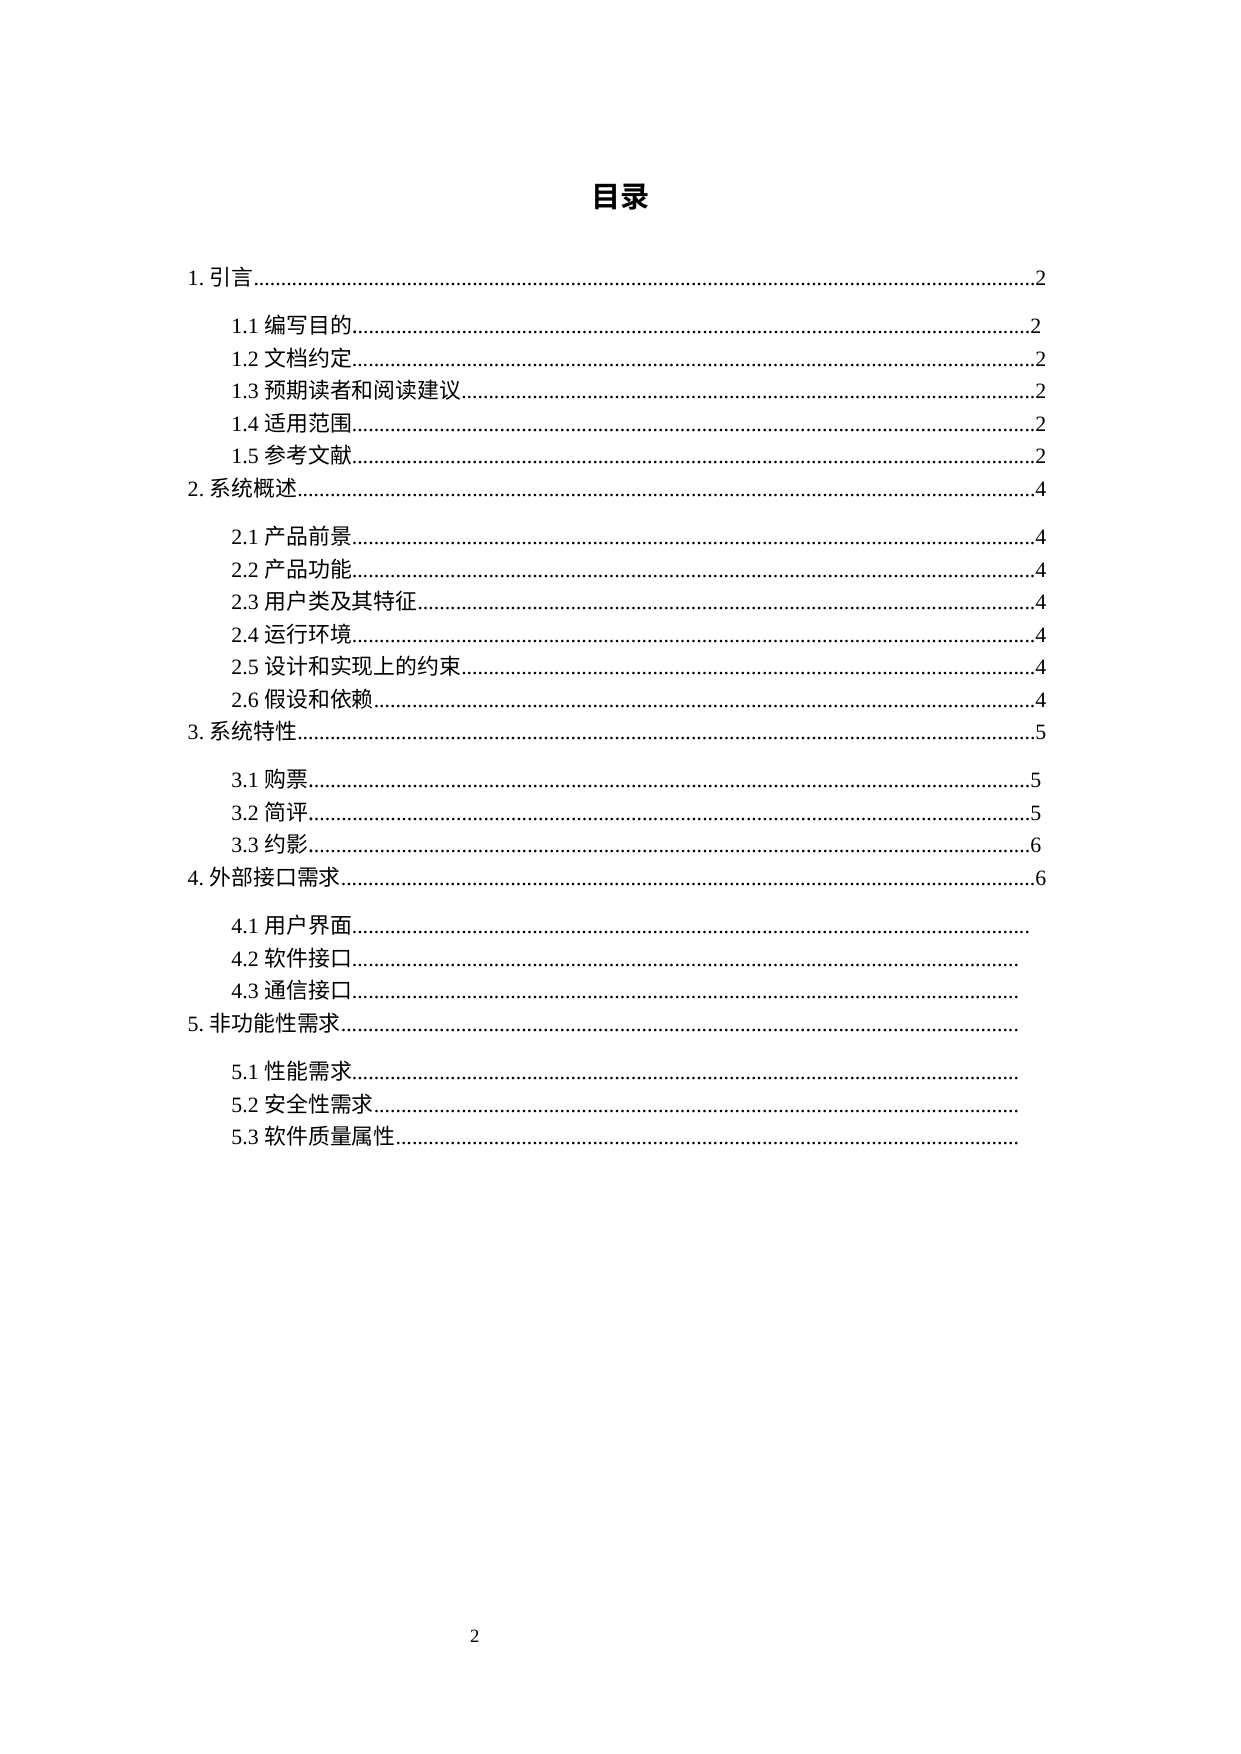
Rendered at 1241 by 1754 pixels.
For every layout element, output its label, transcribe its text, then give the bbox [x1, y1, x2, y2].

text 目录 [187, 162, 1053, 227]
list 4.2 软件接口.......................................................................................................................... [187, 940, 1053, 973]
text 2.3 用户类及其特征.................................................................................................................4 [187, 584, 1053, 616]
list 5.2 安全性需求...................................................................................................................... [187, 1086, 1053, 1119]
text 2. 系统概述.......................................................................................................................................4 [187, 470, 1053, 503]
list 4. 外部接口需求...............................................................................................................................6 [187, 859, 1053, 892]
list 4.1 用户界面............................................................................................................................ [187, 908, 1053, 940]
text 1.1 编写目的............................................................................................................................2 [187, 308, 1053, 340]
text 1.3 预期读者和阅读建议.........................................................................................................2 [187, 373, 1053, 405]
text 2.1 产品前景.............................................................................................................................4 [187, 519, 1053, 551]
list 5. 非功能性需求............................................................................................................................ [187, 1005, 1053, 1038]
text 2.4 运行环境.............................................................................................................................4 [187, 616, 1053, 649]
text 2.5 设计和实现上的约束.........................................................................................................4 [187, 649, 1053, 681]
text 3.3 约影....................................................................................................................................6 [187, 827, 1053, 859]
list 5.3 软件质量属性.................................................................................................................. [187, 1119, 1053, 1151]
list 5.1 性能需求.......................................................................................................................... [187, 1054, 1053, 1086]
text 1.2 文档约定.............................................................................................................................2 [187, 340, 1053, 373]
text 3. 系统特性.......................................................................................................................................5 [187, 714, 1053, 746]
list 4.3 通信接口.......................................................................................................................... [187, 973, 1053, 1005]
text 1.5 参考文献.............................................................................................................................2 [187, 438, 1053, 470]
text 3.2 简评....................................................................................................................................5 [187, 794, 1053, 827]
text 1.4 适用范围.............................................................................................................................2 [187, 405, 1053, 438]
text 2.6 假设和依赖.........................................................................................................................4 [187, 681, 1053, 714]
text 3.1 购票....................................................................................................................................5 [187, 762, 1053, 794]
text 1. 引言...............................................................................................................................................2 [187, 259, 1053, 292]
text 2.2 产品功能.............................................................................................................................4 [187, 551, 1053, 584]
